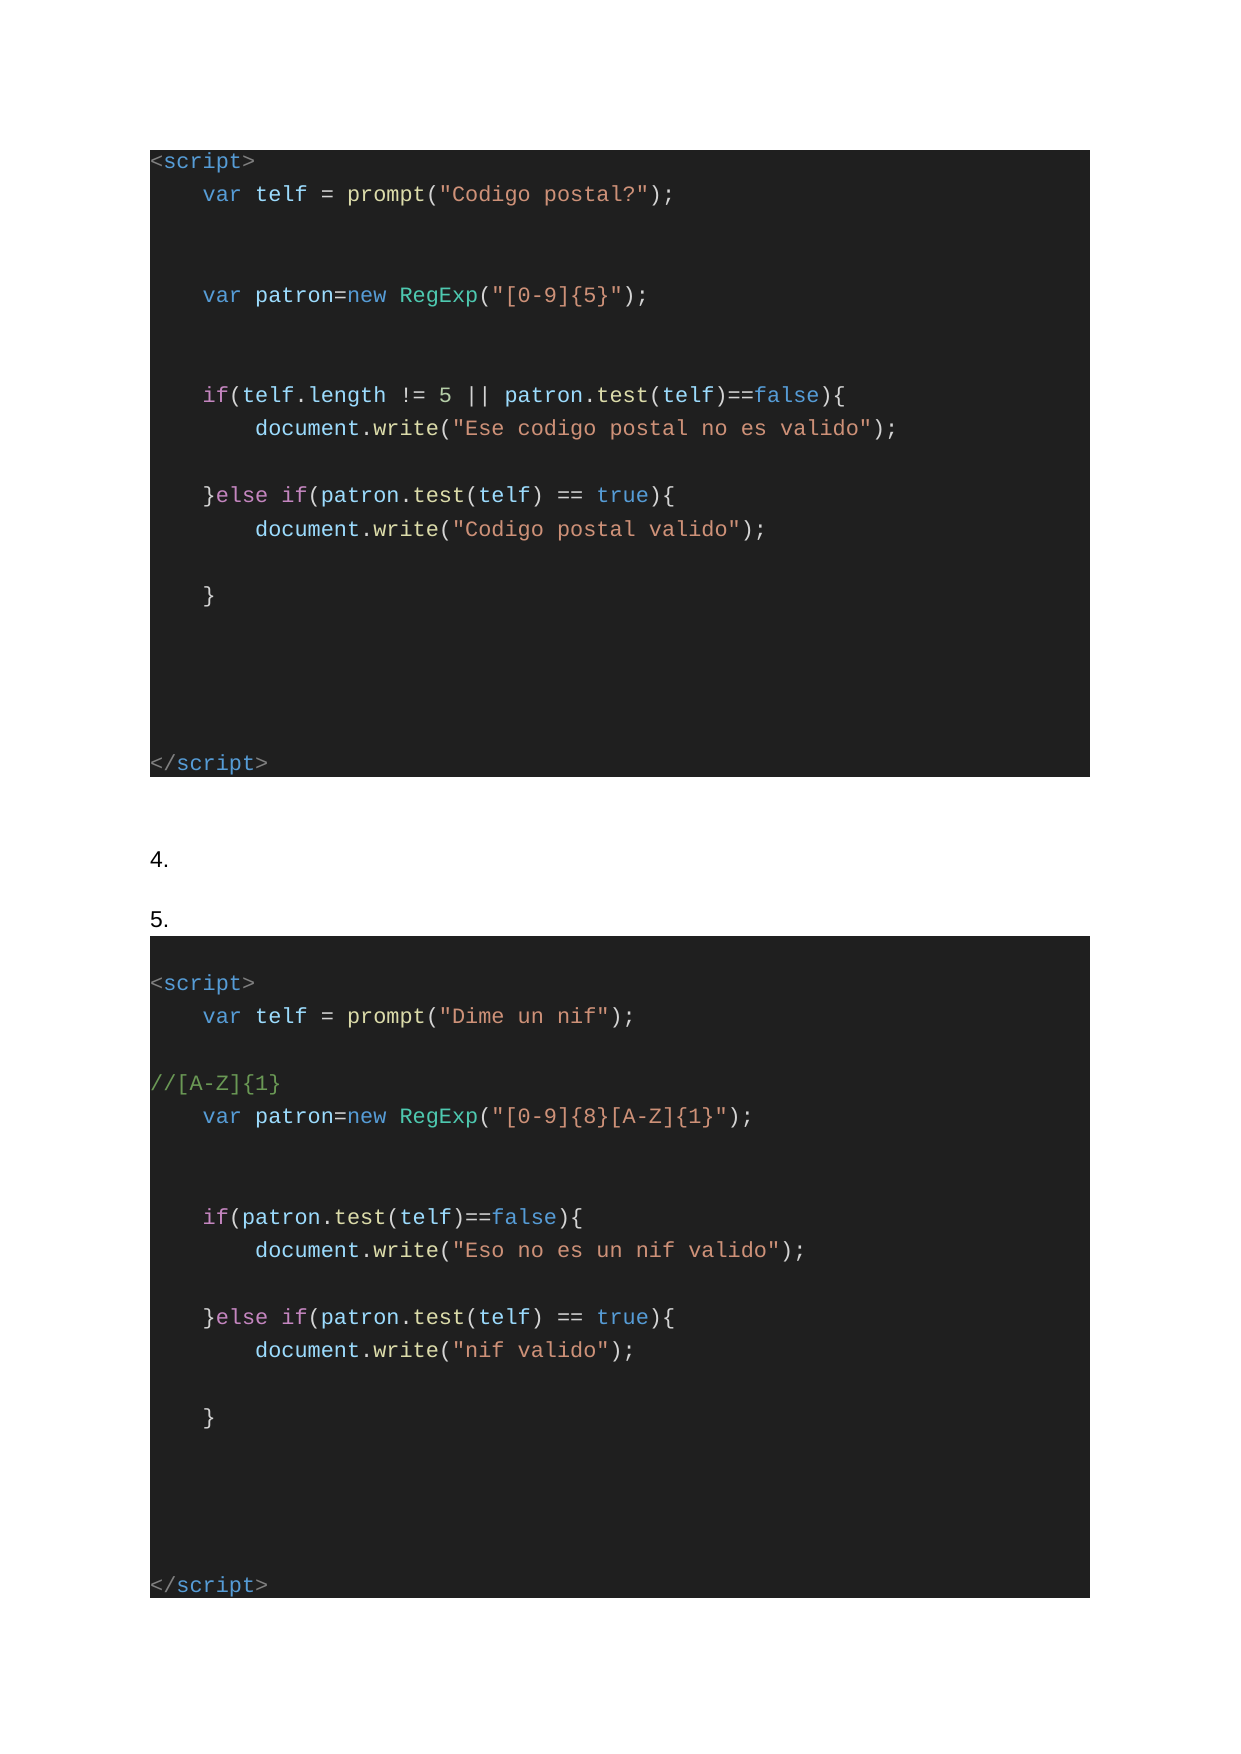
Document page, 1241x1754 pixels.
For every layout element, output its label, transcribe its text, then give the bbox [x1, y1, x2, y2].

text var patron=new RegExp("[0-9]{8}[A-Z]{1}"); [150, 1106, 1090, 1130]
text document.write("Codigo postal valido"); [150, 518, 1090, 543]
text } [150, 1407, 1090, 1431]
text if(telf.length != 5 || patron.test(telf)==false){ [150, 384, 1090, 409]
text </script> [150, 1574, 1090, 1598]
text </script> [150, 752, 1090, 777]
text <script> [150, 972, 1090, 997]
text if(patron.test(telf)==false){ [150, 1206, 1090, 1231]
text 5. [150, 906, 1090, 932]
text document.write("nif valido"); [150, 1340, 1090, 1364]
text }else if(patron.test(telf) == true){ [150, 1306, 1090, 1331]
text <script> [150, 150, 1090, 175]
text }else if(patron.test(telf) == true){ [150, 484, 1090, 509]
text var patron=new RegExp("[0-9]{5}"); [150, 284, 1090, 308]
text 4. [150, 846, 1090, 872]
text var telf = prompt("Codigo postal?"); [150, 183, 1090, 208]
text } [150, 585, 1090, 609]
text document.write("Eso no es un nif valido"); [150, 1239, 1090, 1264]
text var telf = prompt("Dime un nif"); [150, 1005, 1090, 1030]
text document.write("Ese codigo postal no es valido"); [150, 417, 1090, 442]
text //[A-Z]{1} [150, 1072, 1090, 1097]
